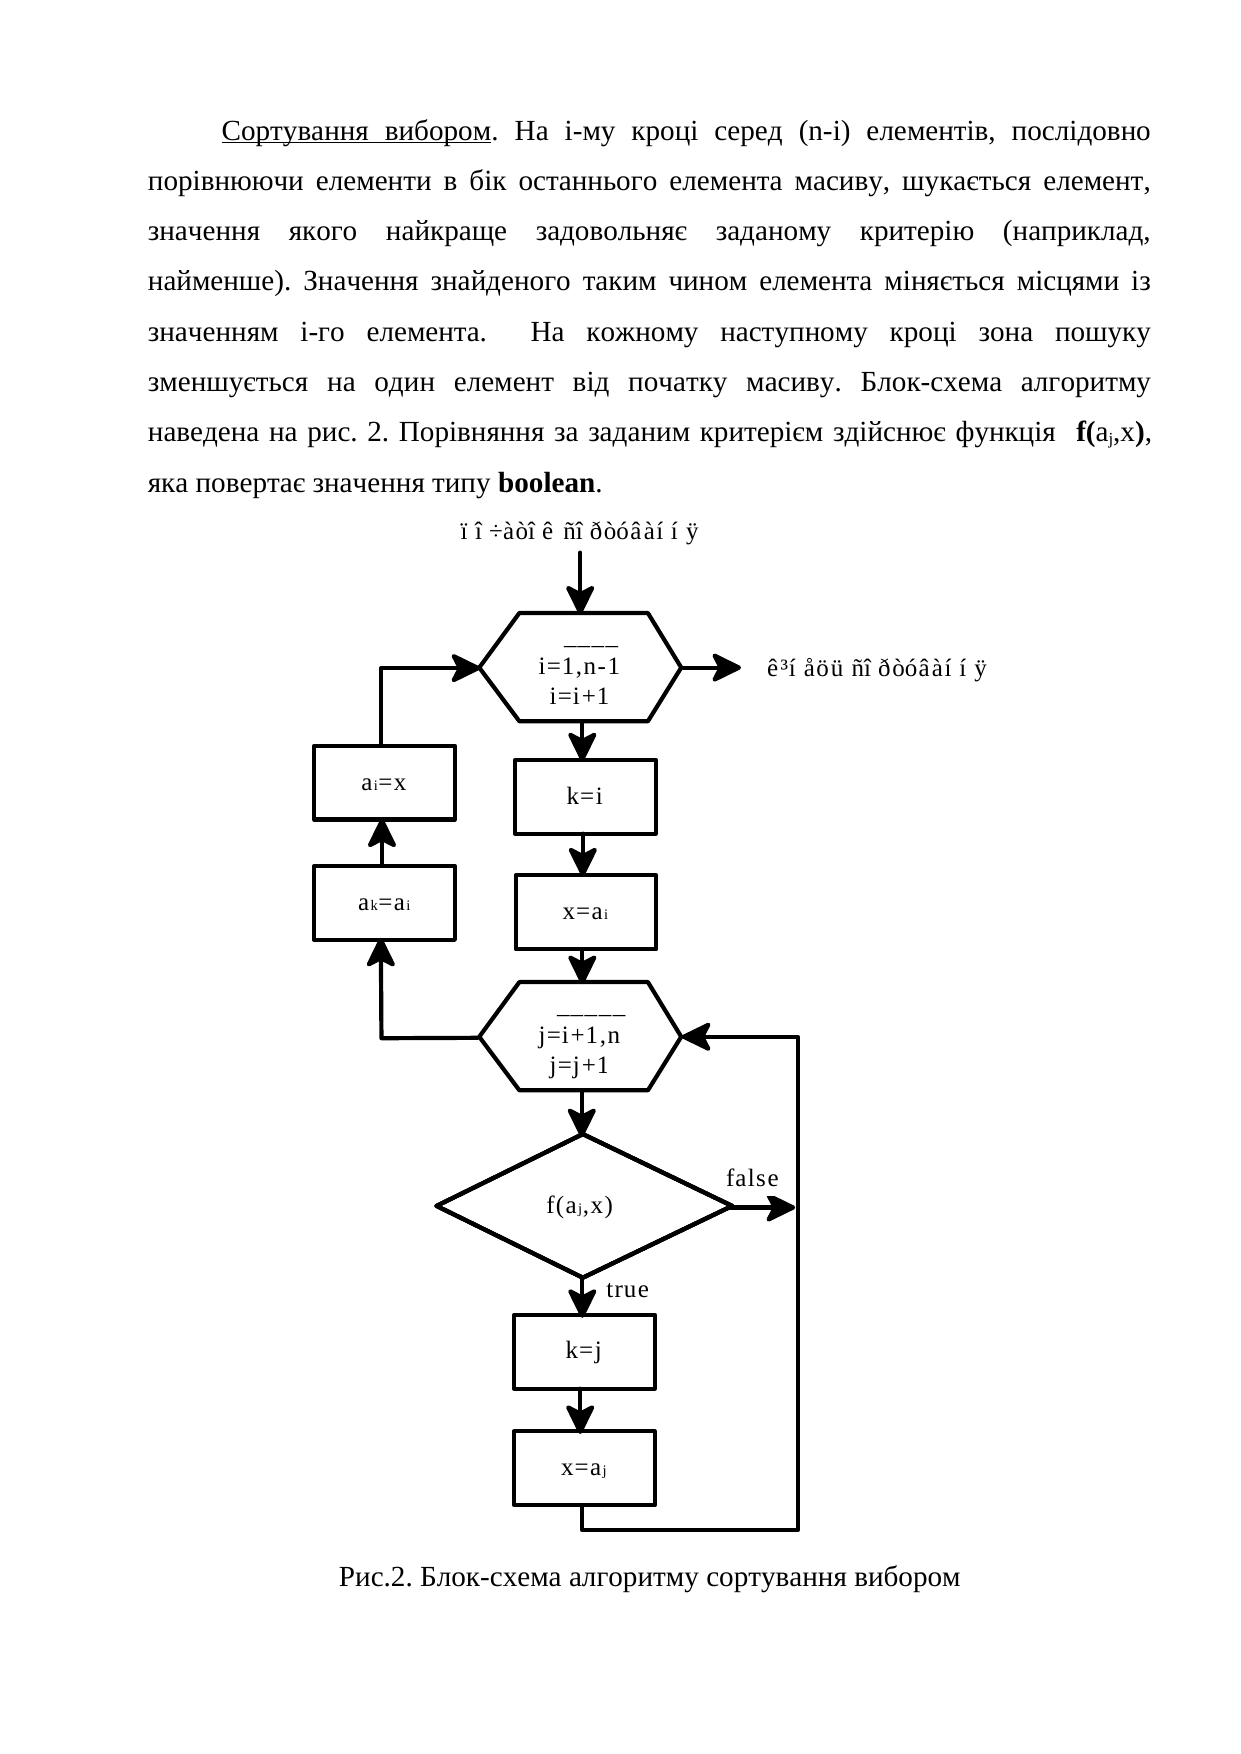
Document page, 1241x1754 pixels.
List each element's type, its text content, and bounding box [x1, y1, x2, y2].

text Сортування вибором. На і-му кроці серед (n-i) елементів, послідовно порівнюючи елементи в бік останнього елемента масиву, шукається елемент, значення якого найкраще задовольняє заданому критерію (наприклад, найменше). Значення знайденого таким чином елемента міняється місцями із значенням і-го елемента. На кожному наступному кроці зона пошуку зменшується на один елемент від початку масиву. Блок-схема алгоритму наведена на рис. 2. Порівняння за заданим критерієм здійснює функція f(aj,x), яка повертає значення типу boolean. [148, 113, 1152, 498]
text Рис.2. Блок-схема алгоритму сортування вибором [148, 1559, 1152, 1593]
